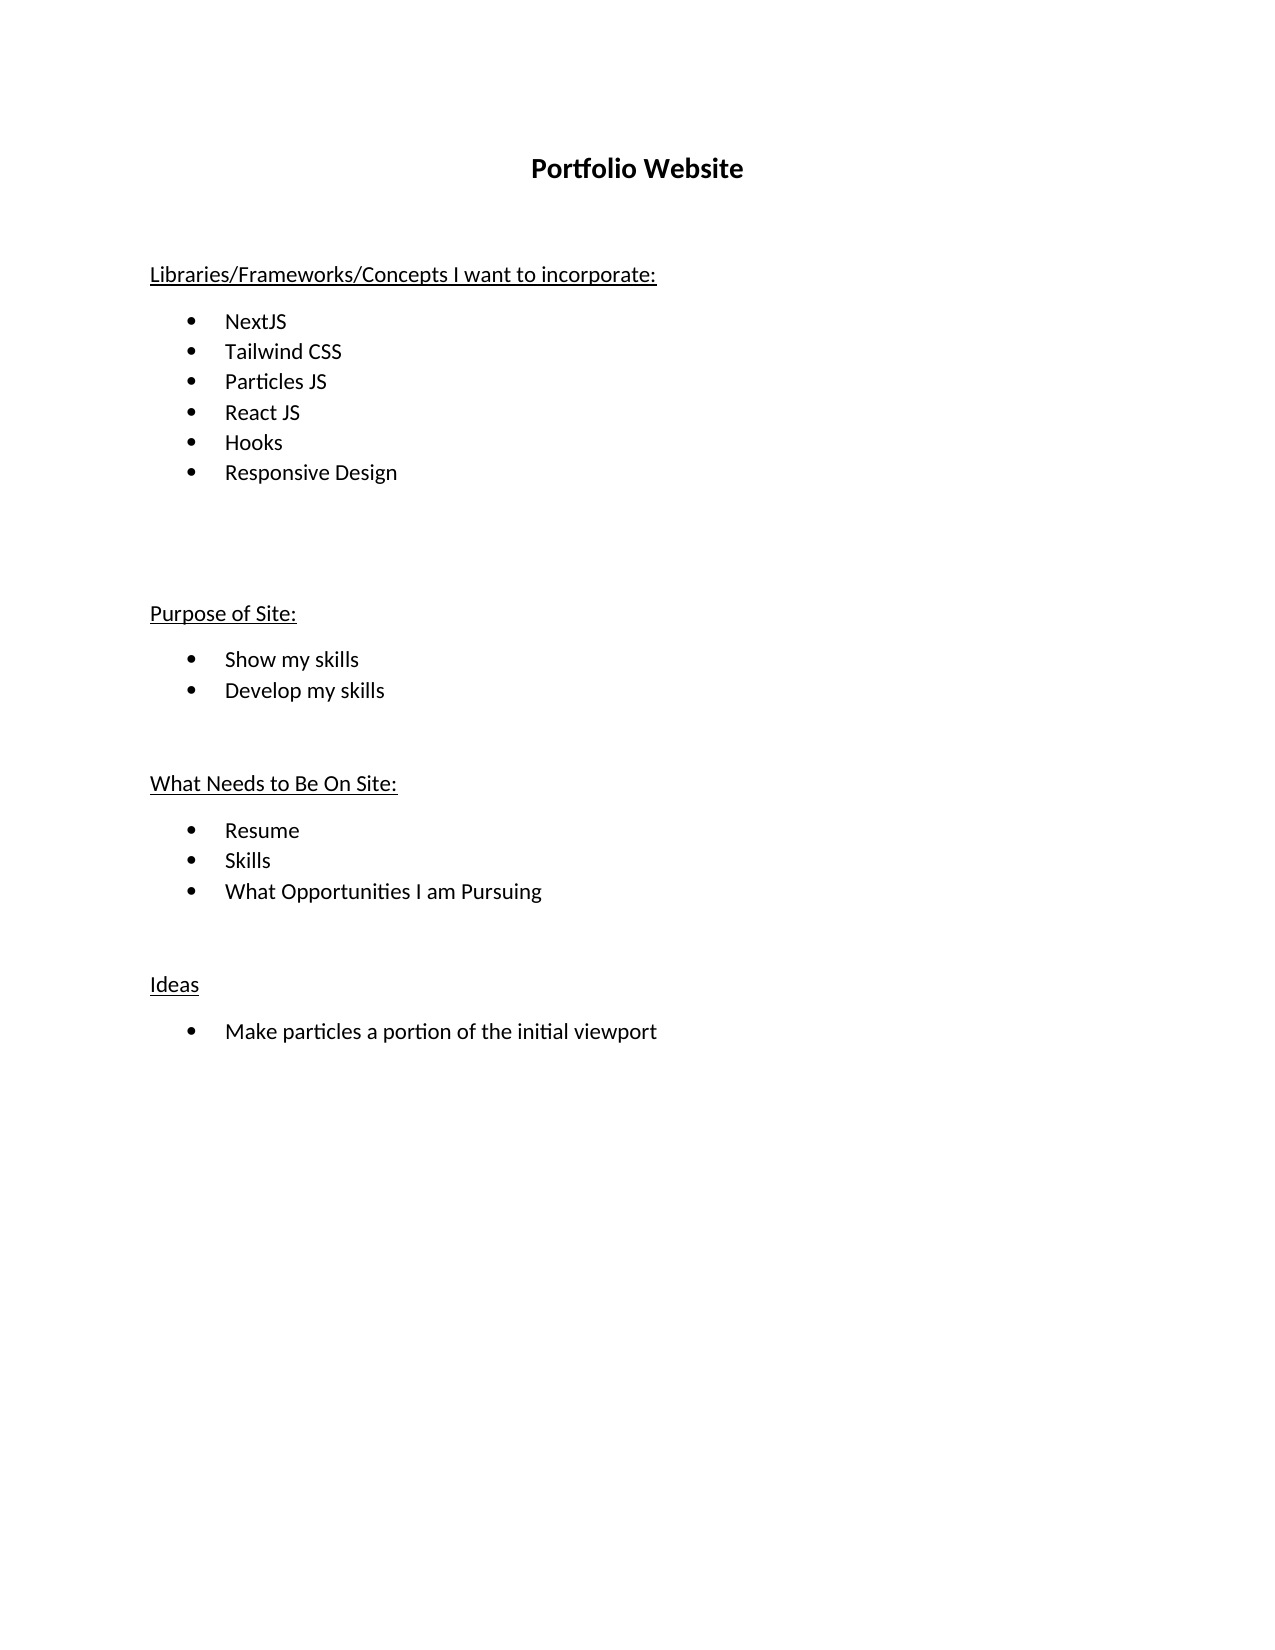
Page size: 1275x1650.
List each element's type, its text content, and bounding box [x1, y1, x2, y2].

list Tailwind CSS [187, 337, 1125, 365]
list Particles JS [187, 367, 1125, 396]
text Portfolio Website [150, 150, 1125, 186]
text Libraries/Frameworks/Concepts I want to incorporate: [150, 260, 1125, 288]
list React JS [187, 398, 1125, 426]
list Make particles a portion of the initial viewport [187, 1017, 1125, 1046]
list Hooks [187, 428, 1125, 456]
list Show my skills [187, 646, 1125, 674]
text Ideas [150, 971, 1125, 999]
list Resume [187, 816, 1125, 844]
text What Needs to Be On Site: [150, 769, 1125, 798]
text Purpose of Site: [150, 599, 1125, 627]
list NextJS [187, 307, 1125, 335]
list Responsive Design [187, 458, 1125, 486]
list What Opportunities I am Pursuing [187, 877, 1125, 905]
list Develop my skills [187, 676, 1125, 704]
list Skills [187, 847, 1125, 875]
